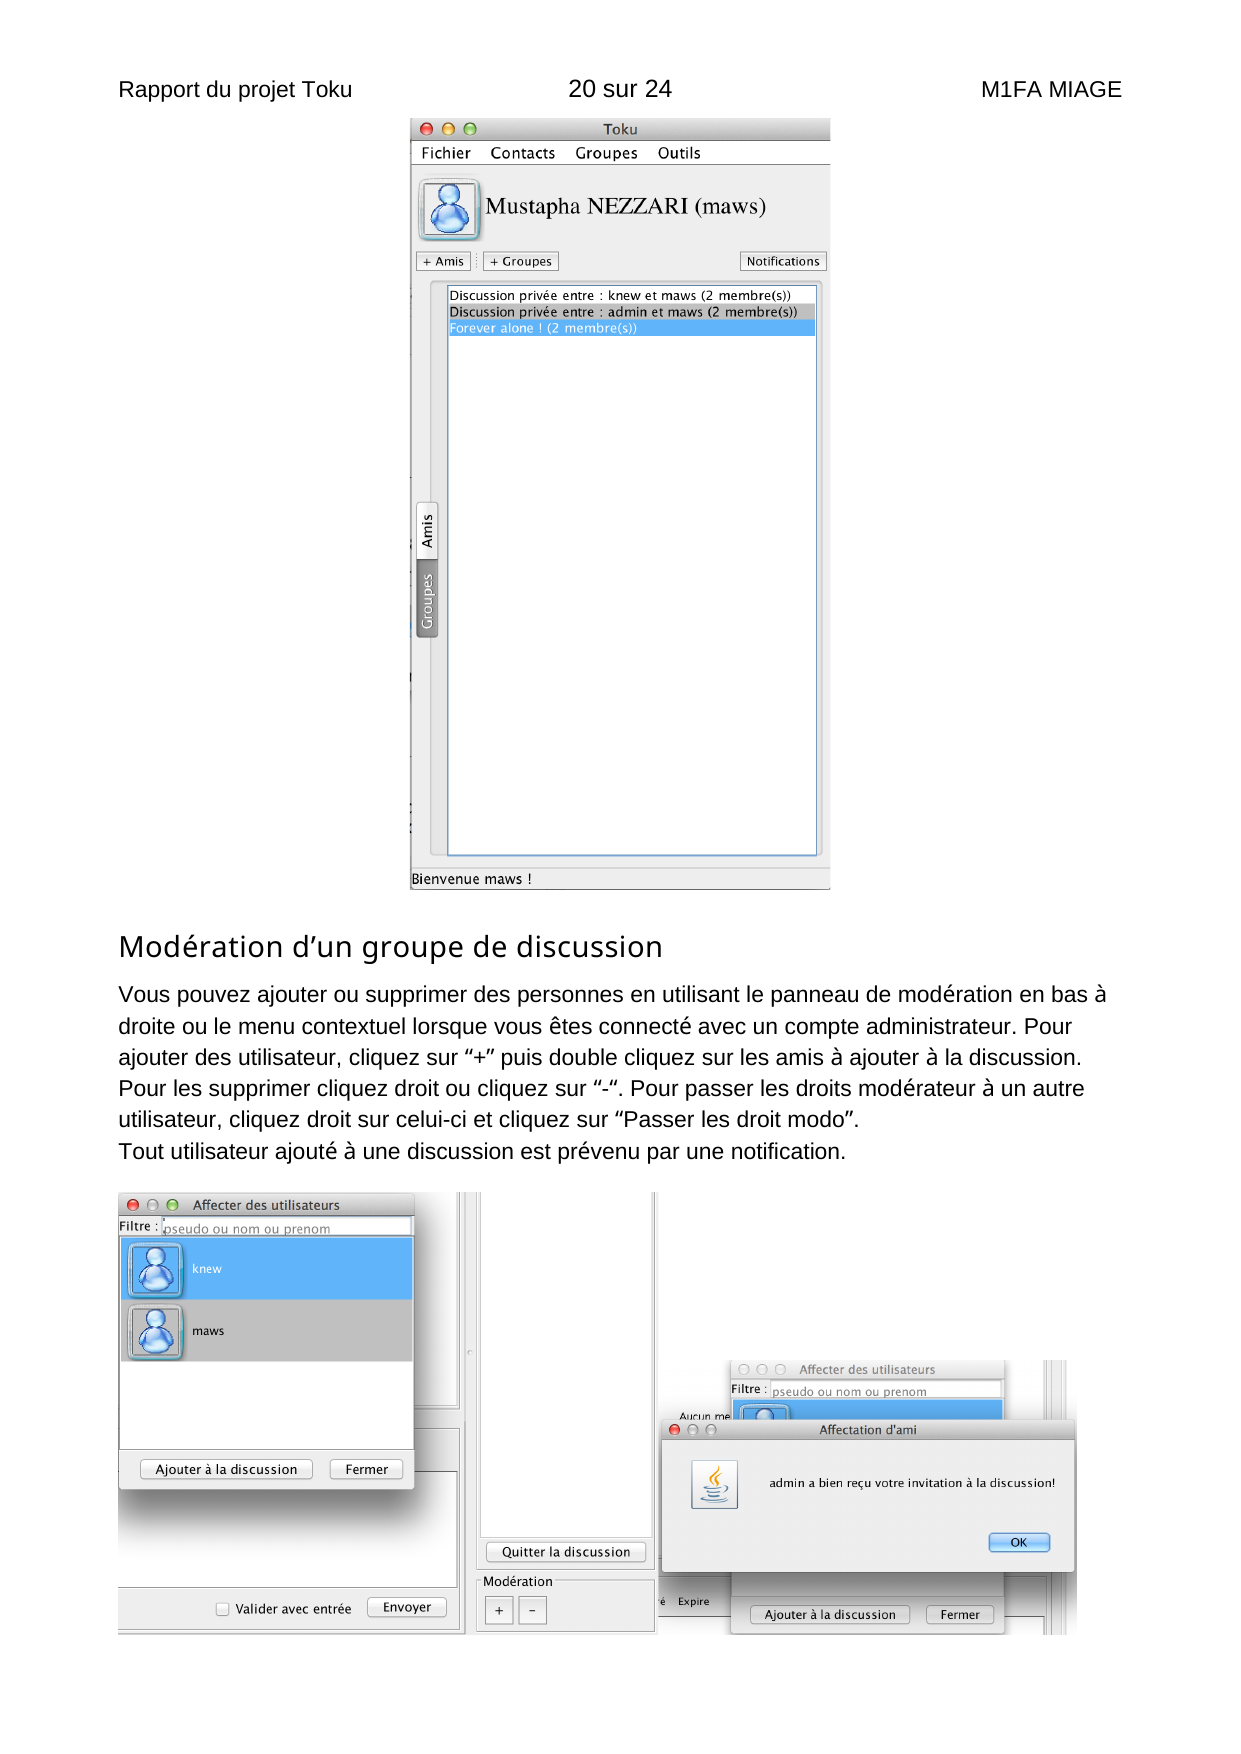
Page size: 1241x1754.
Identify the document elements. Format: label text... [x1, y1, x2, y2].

text Tout utilisateur ajouté à une discussion est prévenu par une notification. [118, 1135, 1122, 1166]
picture [118, 1192, 1077, 1635]
text Modération d’un groupe de discussion [118, 927, 1122, 966]
picture [409, 118, 831, 890]
text Vous pouvez ajouter ou supprimer des personnes en utilisant le panneau de modération en bas à droite ou le menu contextuel lorsque vous êtes connecté avec un compte administrateur. Pour ajouter des utilisateur, cliquez sur “+” puis double cliquez sur les amis à ajouter à la discussion. Pour les supprimer cliquez droit ou cliquez sur “-“. Pour passer les droits modérateur à un autre utilisateur, cliquez droit sur celui-ci et cliquez sur “Passer les droit modo”. [118, 978, 1122, 1135]
